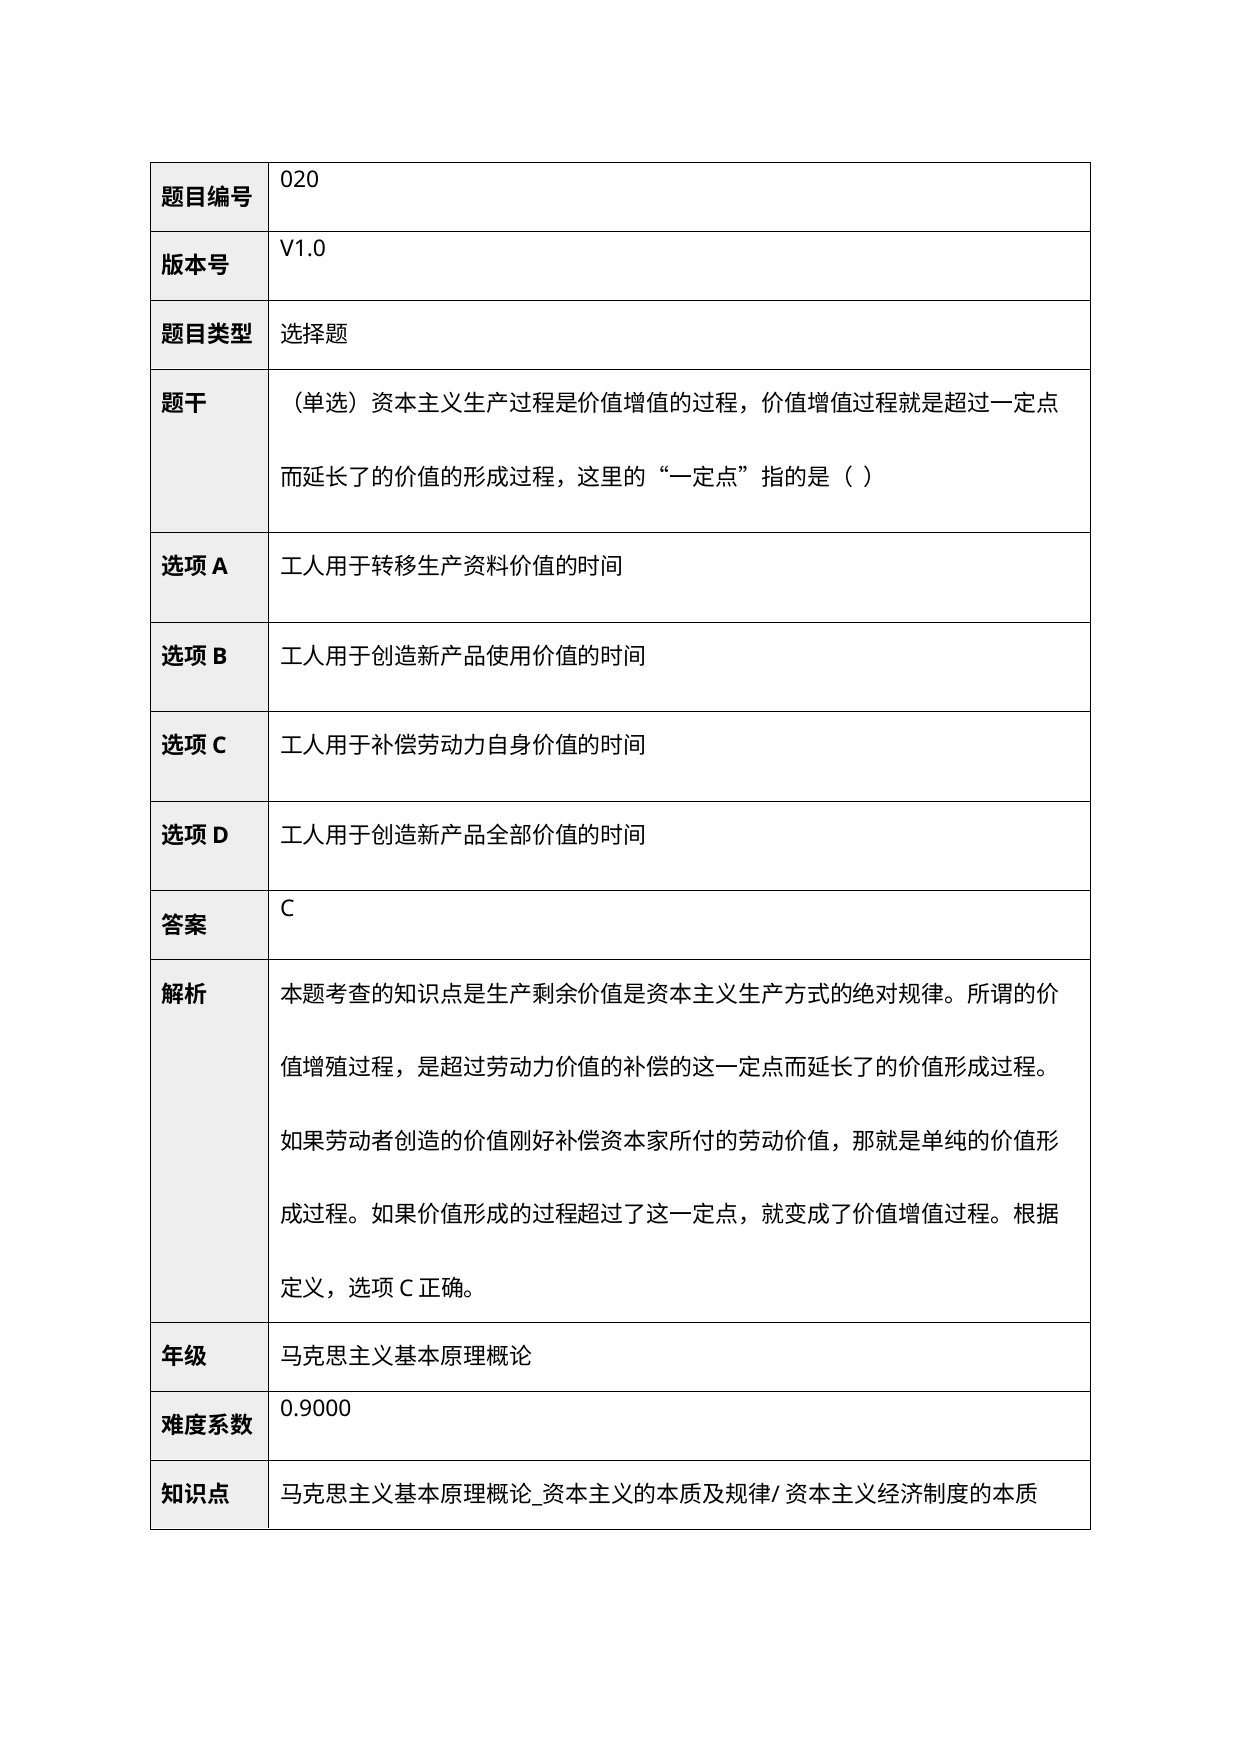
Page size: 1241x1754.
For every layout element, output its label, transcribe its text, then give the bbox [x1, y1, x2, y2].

table_cell 知识点 [151, 1461, 268, 1528]
table_cell 选项C [151, 712, 268, 801]
table_cell 版本号 [151, 232, 268, 300]
table_cell 选项A [151, 533, 268, 621]
table_header 020 [269, 163, 1090, 231]
table_cell （单选）资本主义生产过程是价值增值的过程，价值增值过程就是超过一定点而延长了的价值的形成过程，这里的“一定点”指的是（ ） [269, 370, 1090, 532]
table_cell C [269, 891, 1090, 959]
table_cell 0.9000 [269, 1392, 1090, 1459]
table_cell 工人用于创造新产品使用价值的时间 [269, 623, 1090, 711]
table_cell 选择题 [269, 301, 1090, 368]
table_cell 答案 [151, 891, 268, 959]
table_cell 马克思主义基本原理概论 [269, 1323, 1090, 1391]
table_cell 工人用于转移生产资料价值的时间 [269, 533, 1090, 621]
table_cell 题目类型 [151, 301, 268, 368]
table_cell 选项D [151, 802, 268, 890]
table_cell 难度系数 [151, 1392, 268, 1459]
table_cell 选项B [151, 623, 268, 711]
table_cell 工人用于补偿劳动力自身价值的时间 [269, 712, 1090, 801]
table_cell V1.0 [269, 232, 1090, 300]
table_cell 马克思主义基本原理概论_资本主义的本质及规律/ 资本主义经济制度的本质 [269, 1461, 1090, 1528]
table_cell 本题考查的知识点是生产剩余价值是资本主义生产方式的绝对规律。所谓的价值增殖过程，是超过劳动力价值的补偿的这一定点而延长了的价值形成过程。如果劳动者创造的价值刚好补偿资本家所付的劳动价值，那就是单纯的价值形成过程。如果价值形成的过程超过了这一定点，就变成了价值增值过程。根据定义，选项C正确。 [269, 960, 1090, 1322]
table_cell 工人用于创造新产品全部价值的时间 [269, 802, 1090, 890]
table_header 题目编号 [151, 163, 268, 231]
table_cell 解析 [151, 960, 268, 1322]
table_cell 年级 [151, 1323, 268, 1391]
table_cell 题干 [151, 370, 268, 532]
